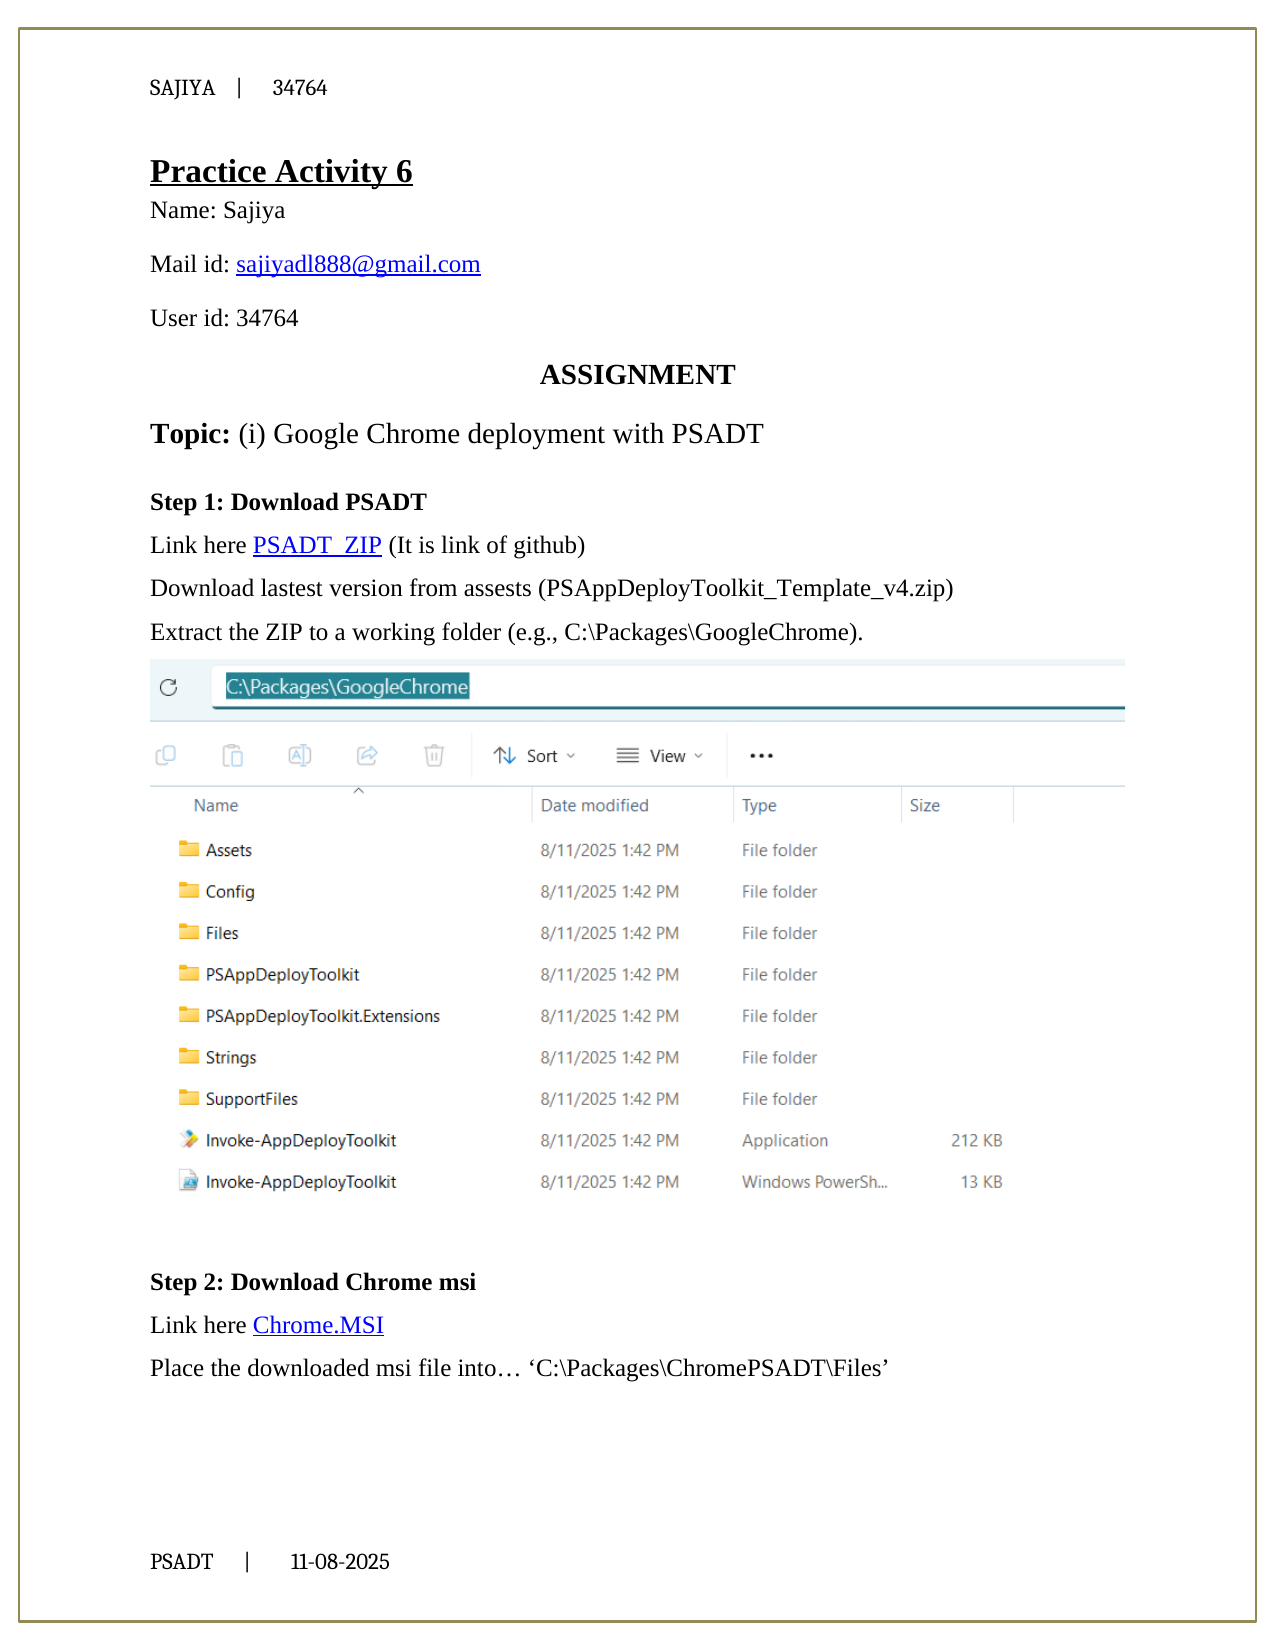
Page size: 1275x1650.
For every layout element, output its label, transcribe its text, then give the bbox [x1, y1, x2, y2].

text User id: 34764 [150, 303, 1125, 332]
text Place the downloaded msi file into… ‘C:\Packages\ChromePSADT\Files’ [150, 1353, 1125, 1382]
text Download lastest version from assests (PSAppDeployToolkit_Template_v4.zip) [150, 573, 1125, 602]
picture [150, 659, 1125, 1254]
text Name: Sajiya [150, 195, 1125, 224]
text ASSIGNMENT [150, 357, 1125, 390]
text Link here Chrome.MSI [150, 1310, 1125, 1338]
subtitle Practice Activity 6 [150, 151, 1125, 189]
text Step 1: Download PSADT [150, 487, 1125, 516]
text Topic: (i) Google Chrome deployment with PSADT [150, 416, 1125, 450]
text Mail id: sajiyadl888@gmail.com [150, 249, 1125, 278]
text Step 2: Download Chrome msi [150, 1267, 1125, 1295]
text Link here PSADT_ZIP (It is link of github) [150, 530, 1125, 559]
text Extract the ZIP to a working folder (e.g., C:\Packages\GoogleChrome). [150, 617, 1125, 645]
